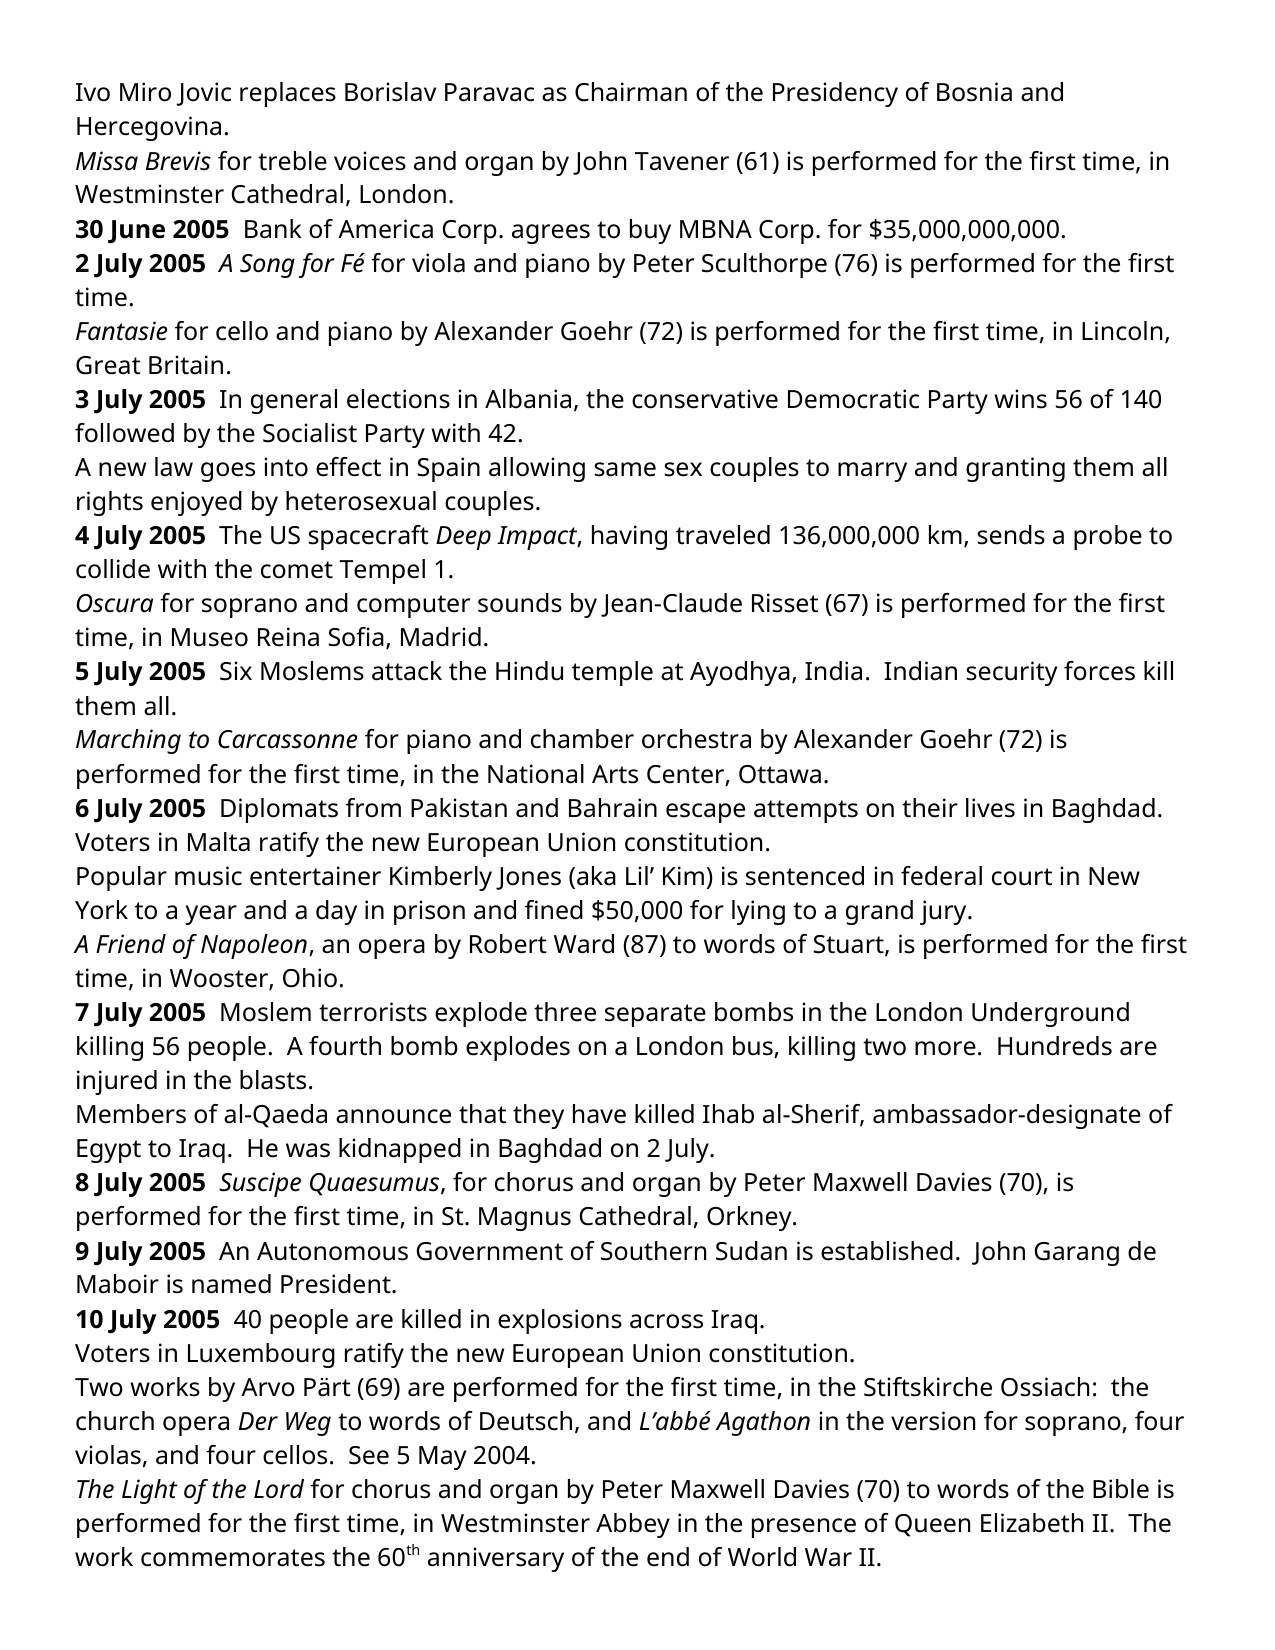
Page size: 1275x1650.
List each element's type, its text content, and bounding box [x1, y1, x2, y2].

text 2 July 2005 A Song for Fé for viola and piano by Peter Sculthorpe (76) is performed for the first time. [75, 245, 1200, 313]
text 4 July 2005 The US spacecraft Deep Impact, having traveled 136,000,000 km, sends a probe to collide with the comet Tempel 1. [75, 518, 1200, 586]
text 3 July 2005 In general elections in Albania, the conservative Democratic Party wins 56 of 140 followed by the Socialist Party with 42. [75, 382, 1200, 450]
text 10 July 2005 40 people are killed in explosions across Iraq. [75, 1301, 1200, 1335]
text 6 July 2005 Diplomats from Pakistan and Bahrain escape attempts on their lives in Baghdad. [75, 790, 1200, 824]
text A new law goes into effect in Spain allowing same sex couples to marry and granting them all rights enjoyed by heterosexual couples. [75, 450, 1200, 518]
text Marching to Carcassonne for piano and chamber orchestra by Alexander Goehr (72) is performed for the first time, in the National Arts Center, Ottawa. [75, 722, 1200, 790]
text Ivo Miro Jovic replaces Borislav Paravac as Chairman of the Presidency of Bosnia and Hercegovina. [75, 75, 1200, 143]
text Fantasie for cello and piano by Alexander Goehr (72) is performed for the first time, in Lincoln, Great Britain. [75, 313, 1200, 382]
text 8 July 2005 Suscipe Quaesumus, for chorus and organ by Peter Maxwell Davies (70), is performed for the first time, in St. Magnus Cathedral, Orkney. [75, 1165, 1200, 1233]
text 5 July 2005 Six Moslems attack the Hindu temple at Ayodhya, India. Indian security forces kill them all. [75, 654, 1200, 722]
text Oscura for soprano and computer sounds by Jean-Claude Risset (67) is performed for the first time, in Museo Reina Sofia, Madrid. [75, 586, 1200, 654]
text 7 July 2005 Moslem terrorists explode three separate bombs in the London Underground killing 56 people. A fourth bomb explodes on a London bus, killing two more. Hundreds are injured in the blasts. [75, 995, 1200, 1097]
text Two works by Arvo Pärt (69) are performed for the first time, in the Stiftskirche Ossiach: the church opera Der Weg to words of Deutsch, and L’abbé Agathon in the version for soprano, four violas, and four cellos. See 5 May 2004. [75, 1369, 1200, 1472]
text Missa Brevis for treble voices and organ by John Tavener (61) is performed for the first time, in Westminster Cathedral, London. [75, 143, 1200, 211]
text The Light of the Lord for chorus and organ by Peter Maxwell Davies (70) to words of the Bible is performed for the first time, in Westminster Abbey in the presence of Queen Elizabeth II. The work commemorates the 60th anniversary of the end of World War II. [75, 1472, 1200, 1574]
text A Friend of Napoleon, an opera by Robert Ward (87) to words of Stuart, is performed for the first time, in Wooster, Ohio. [75, 927, 1200, 995]
text Voters in Luxembourg ratify the new European Union constitution. [75, 1335, 1200, 1369]
text Members of al-Qaeda announce that they have killed Ihab al-Sherif, ambassador-designate of Egypt to Iraq. He was kidnapped in Baghdad on 2 July. [75, 1097, 1200, 1165]
text Voters in Malta ratify the new European Union constitution. [75, 824, 1200, 858]
text Popular music entertainer Kimberly Jones (aka Lil’ Kim) is sentenced in federal court in New York to a year and a day in prison and fined $50,000 for lying to a grand jury. [75, 858, 1200, 927]
text 9 July 2005 An Autonomous Government of Southern Sudan is established. John Garang de Maboir is named President. [75, 1233, 1200, 1301]
text 30 June 2005 Bank of America Corp. agrees to buy MBNA Corp. for $35,000,000,000. [75, 211, 1200, 245]
